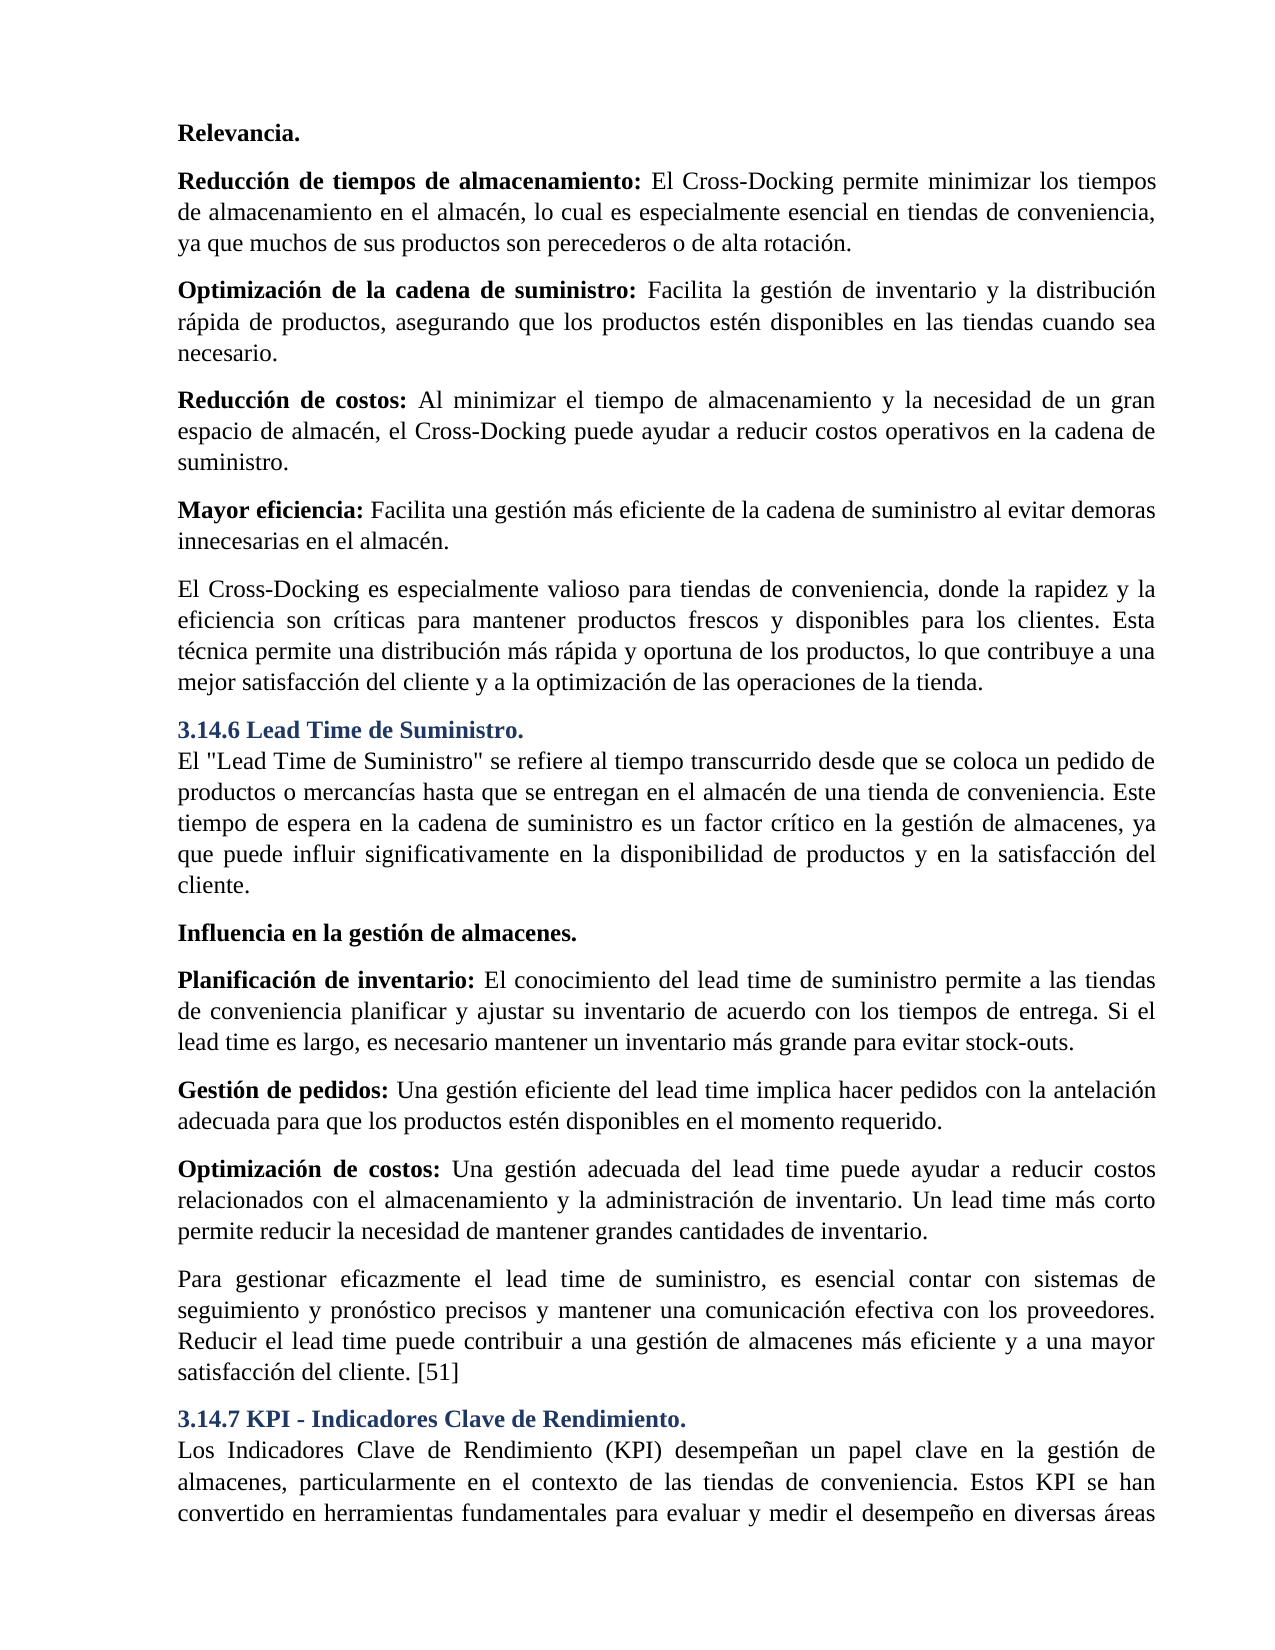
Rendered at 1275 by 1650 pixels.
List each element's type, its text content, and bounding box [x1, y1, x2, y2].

text Relevancia. [177, 118, 1157, 147]
text Optimización de costos: Una gestión adecuada del lead time puede ayudar a reducir costos relacionados con el almacenamiento y la administración de inventario. Un lead time más corto permite reducir la necesidad de mantener grandes cantidades de inventario. [177, 1154, 1157, 1245]
text El Cross-Docking es especialmente valioso para tiendas de conveniencia, donde la rapidez y la eficiencia son críticas para mantener productos frescos y disponibles para los clientes. Esta técnica permite una distribución más rápida y oportuna de los productos, lo que contribuye a una mejor satisfacción del cliente y a la optimización de las operaciones de la tienda. [177, 574, 1157, 696]
text Mayor eficiencia: Facilita una gestión más eficiente de la cadena de suministro al evitar demoras innecesarias en el almacén. [177, 495, 1157, 555]
text Influencia en la gestión de almacenes. [177, 918, 1157, 946]
text El "Lead Time de Suministro" se refiere al tiempo transcurrido desde que se coloca un pedido de productos o mercancías hasta que se entregan en el almacén de una tienda de conveniencia. Este tiempo de espera en la cadena de suministro es un factor crítico en la gestión de almacenes, ya que puede influir significativamente en la disponibilidad de productos y en la satisfacción del cliente. [177, 746, 1157, 899]
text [177, 1436, 1157, 1526]
subtitle 3.14.6 Lead Time de Suministro. [177, 715, 1157, 743]
text Planificación de inventario: El conocimiento del lead time de suministro permite a las tiendas de conveniencia planificar y ajustar su inventario de acuerdo con los tiempos de entrega. Si el lead time es largo, es necesario mantener un inventario más grande para evitar stock-outs. [177, 965, 1157, 1056]
text Para gestionar eficazmente el lead time de suministro, es esencial contar con sistemas de seguimiento y pronóstico precisos y mantener una comunicación efectiva con los proveedores. Reducir el lead time puede contribuir a una gestión de almacenes más eficiente y a una mayor satisfacción del cliente. [51] [177, 1264, 1157, 1386]
text Reducción de tiempos de almacenamiento: El Cross-Docking permite minimizar los tiempos de almacenamiento en el almacén, lo cual es especialmente esencial en tiendas de conveniencia, ya que muchos de sus productos son perecederos o de alta rotación. [177, 166, 1157, 257]
text Optimización de la cadena de suministro: Facilita la gestión de inventario y la distribución rápida de productos, asegurando que los productos estén disponibles en las tiendas cuando sea necesario. [177, 276, 1157, 366]
subtitle 3.14.7 KPI - Indicadores Clave de Rendimiento. [177, 1404, 1157, 1433]
text Reducción de costos: Al minimizar el tiempo de almacenamiento y la necesidad de un gran espacio de almacén, el Cross-Docking puede ayudar a reducir costos operativos en la cadena de suministro. [177, 385, 1157, 476]
text Gestión de pedidos: Una gestión eficiente del lead time implica hacer pedidos con la antelación adecuada para que los productos estén disponibles en el momento requerido. [177, 1075, 1157, 1135]
